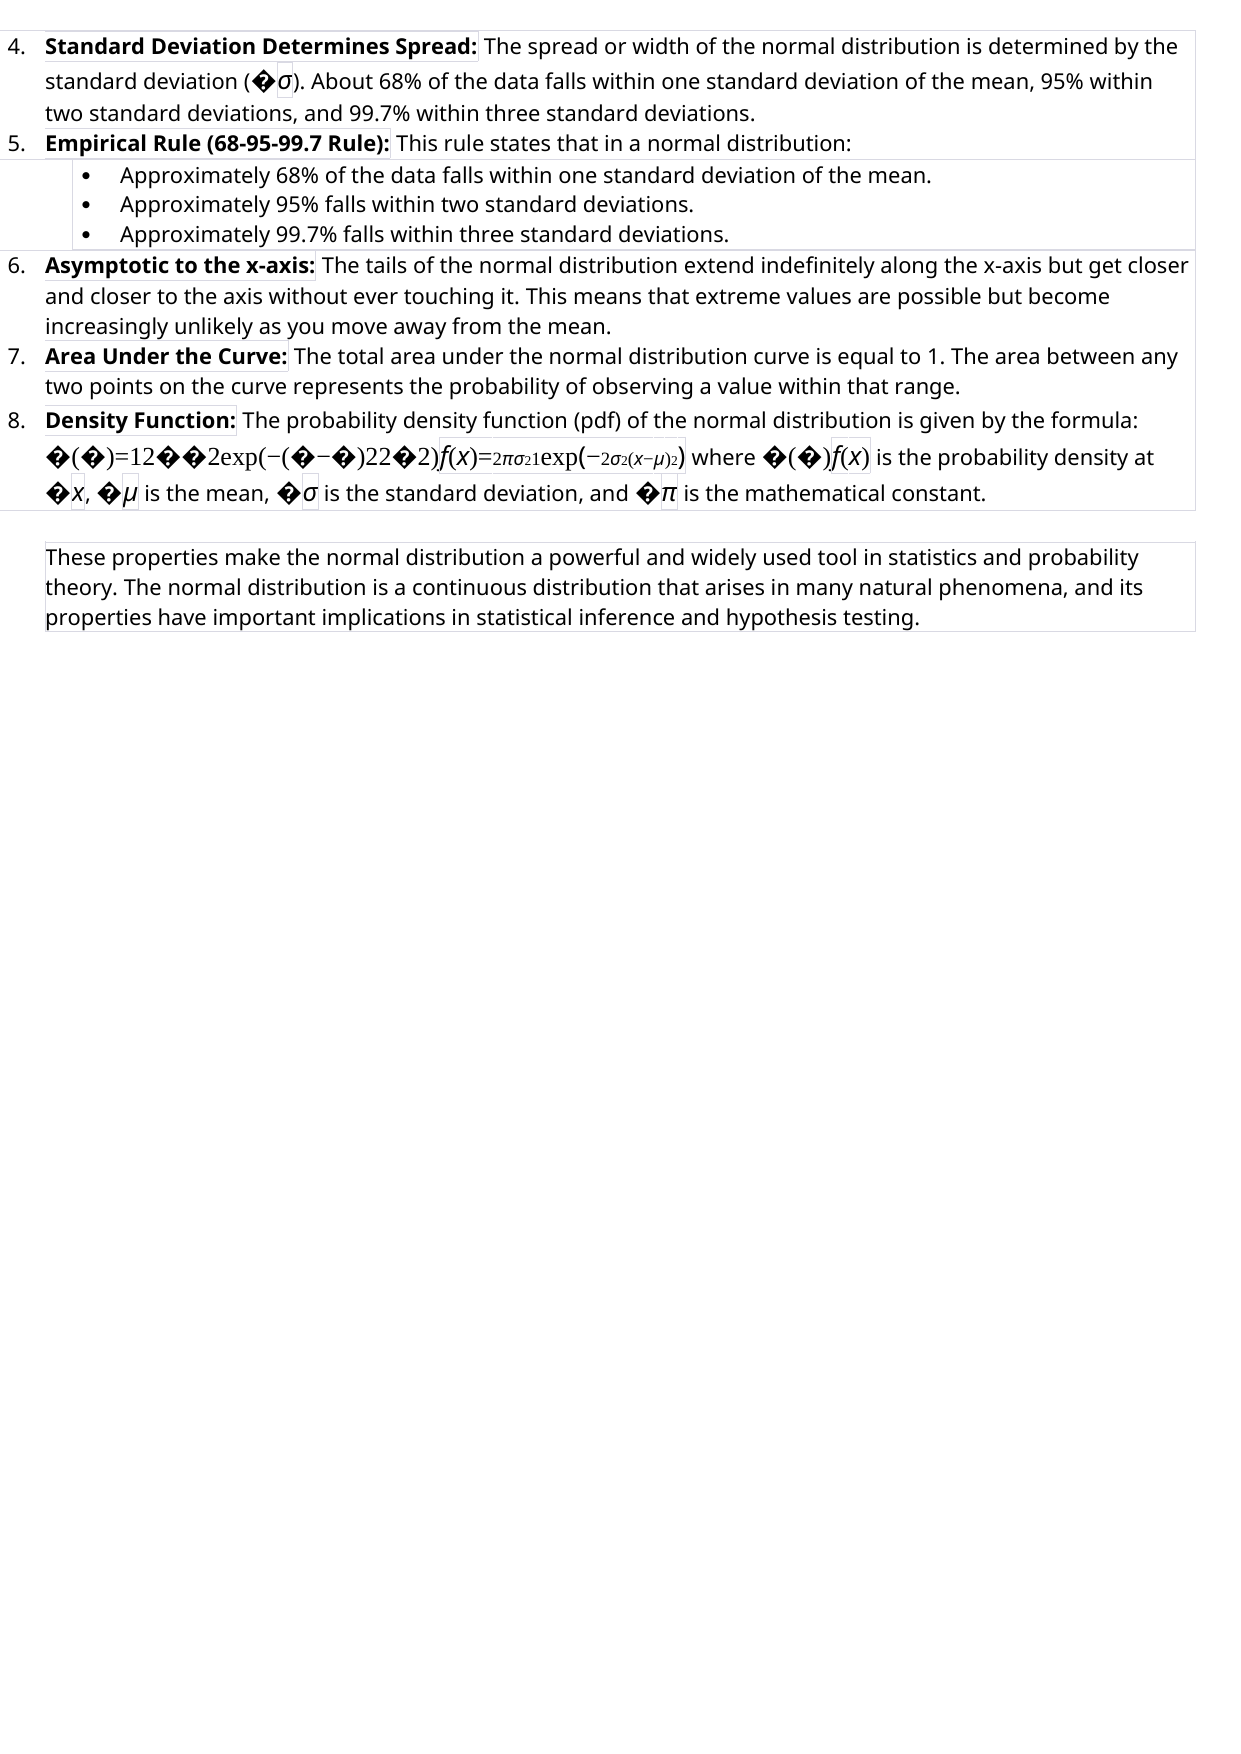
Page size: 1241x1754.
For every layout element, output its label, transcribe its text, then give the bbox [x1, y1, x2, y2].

list Density Function: The probability density function (pdf) of the normal distribution is given by the formula: �(�)=12��2exp⁡(−(�−�)22�2)f(x)=2πσ2​1​exp(−2σ2(x−μ)2​) where �(�)f(x) is the probability density at �x, �μ is the mean, �σ is the standard deviation, and �π is the mathematical constant. [0, 401, 1195, 510]
list Empirical Rule (68-95-99.7 Rule): This rule states that in a normal distribution: [391, 127, 1195, 159]
list Asymptotic to the x-axis: The tails of the normal distribution extend indefinitely along the x-axis but get closer and closer to the axis without ever touching it. This means that extreme values are possible but become increasingly unlikely as you move away from the mean. [0, 251, 1195, 340]
list Approximately 68% of the data falls within one standard deviation of the mean. [73, 160, 1195, 189]
list Standard Deviation Determines Spread: The spread or width of the normal distribution is determined by the standard deviation (�σ). About 68% of the data falls within one standard deviation of the mean, 95% within two standard deviations, and 99.7% within three standard deviations. [0, 31, 1195, 127]
list Empirical Rule (68-95-99.7 Rule): This rule states that in a normal distribution: [0, 127, 390, 159]
text These properties make the normal distribution a powerful and widely used tool in statistics and probability theory. The normal distribution is a continuous distribution that arises in many natural phenomena, and its properties have important implications in statistical inference and hypothesis testing. [46, 543, 1195, 631]
list Approximately 99.7% falls within three standard deviations. [73, 219, 1195, 249]
list Area Under the Curve: The total area under the normal distribution curve is equal to 1. The area between any two points on the curve represents the probability of observing a value within that range. [0, 340, 1195, 401]
list Approximately 95% falls within two standard deviations. [73, 189, 1195, 219]
